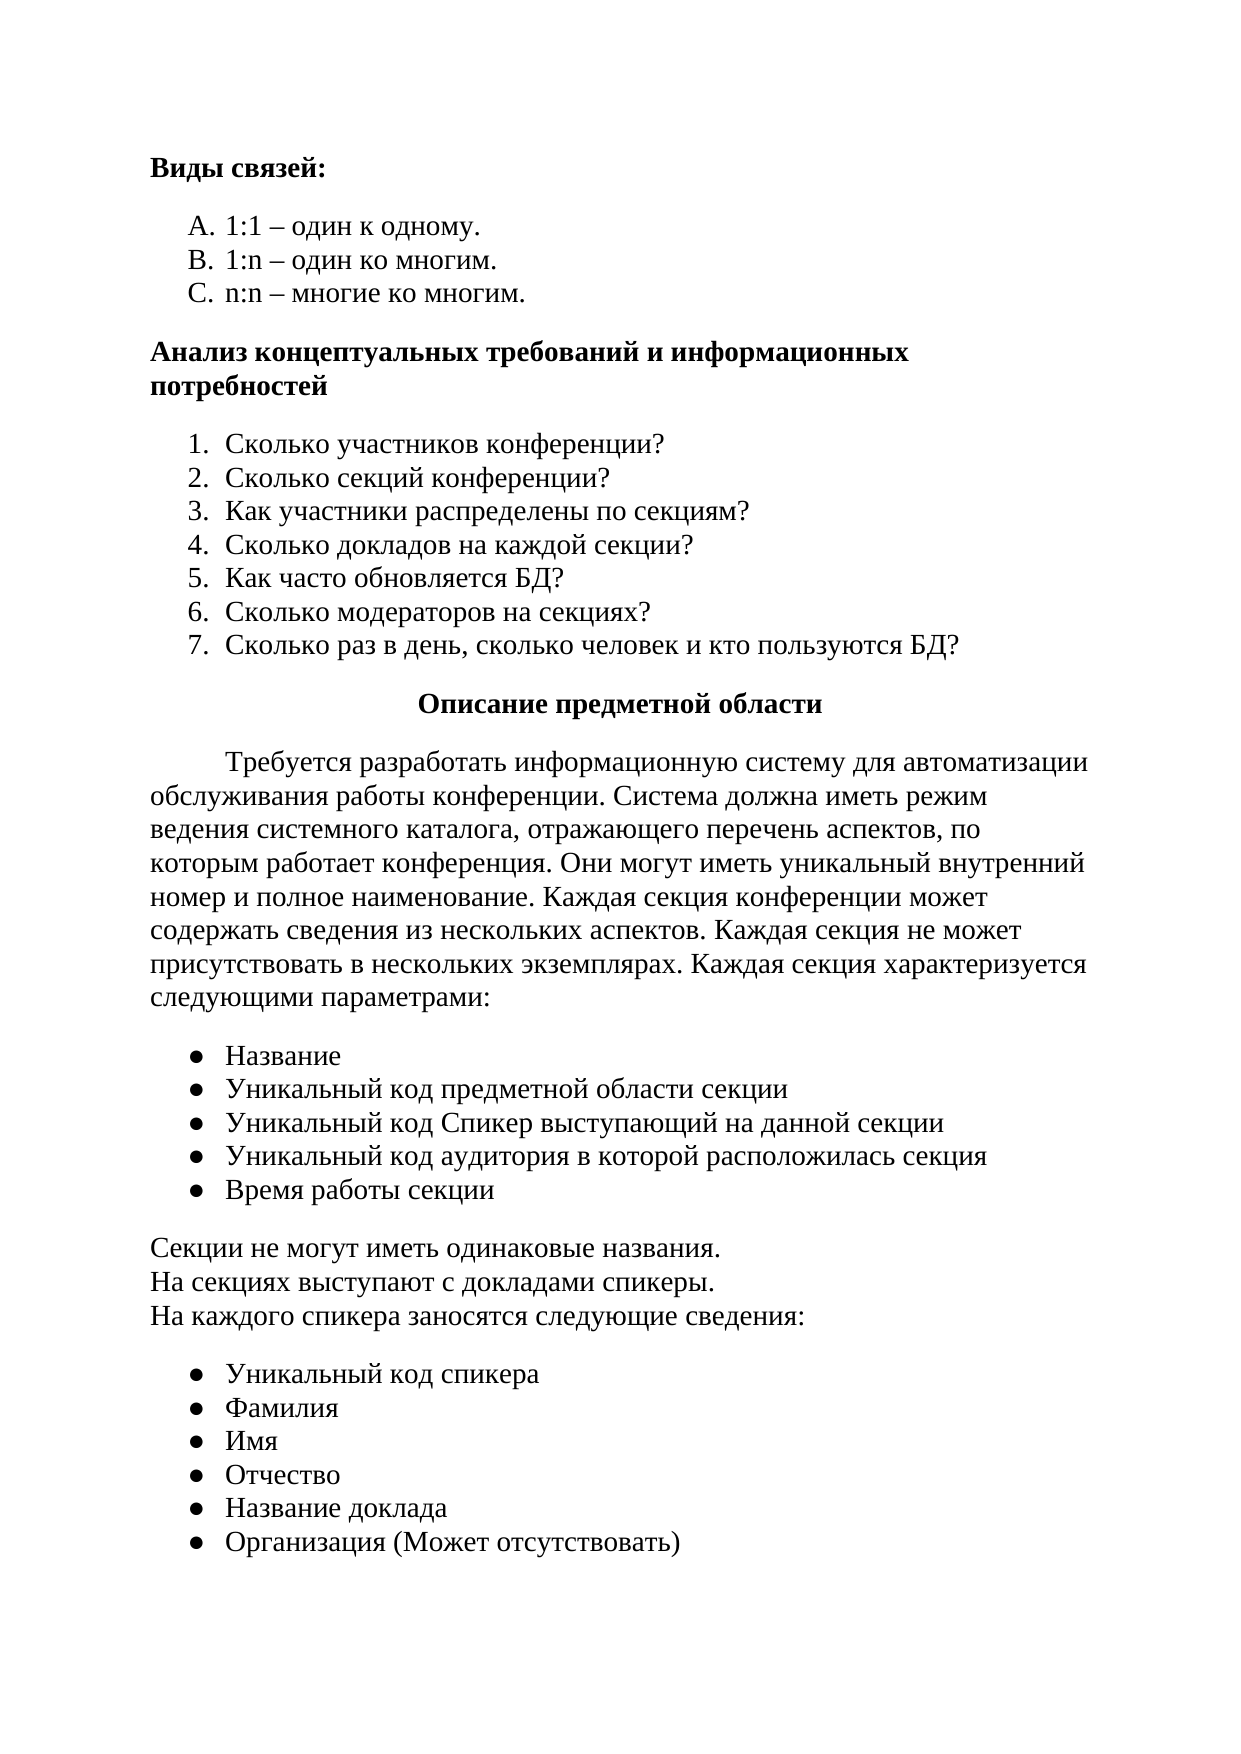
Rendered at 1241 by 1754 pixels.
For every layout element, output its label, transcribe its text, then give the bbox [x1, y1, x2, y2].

list Время работы секции [187, 1172, 1090, 1206]
list Уникальный код спикера [187, 1356, 1090, 1390]
text Анализ концептуальных требований и информационных потребностей [150, 334, 1090, 401]
list Уникальный код аудитория в которой расположилась секция [187, 1138, 1090, 1172]
list 1:1 – один к одному. [187, 208, 1090, 242]
list Организация (Может отсутствовать) [187, 1524, 1090, 1557]
list Как участники распределены по секциям? [187, 493, 1090, 527]
list Уникальный код предметной области секции [187, 1071, 1090, 1105]
list Имя [187, 1423, 1090, 1457]
text Виды связей: [150, 150, 1090, 183]
list Фамилия [187, 1390, 1090, 1423]
list Сколько раз в день, сколько человек и кто пользуются БД? [187, 627, 1090, 661]
list n:n – многие ко многим. [187, 276, 1090, 309]
list Сколько модераторов на секциях? [187, 594, 1090, 627]
list Сколько секций конференции? [187, 460, 1090, 493]
list 1:n – один ко многим. [187, 242, 1090, 276]
list Отчество [187, 1457, 1090, 1490]
list Как часто обновляется БД? [187, 560, 1090, 594]
text Описание предметной области [150, 686, 1090, 719]
list Сколько участников конференции? [187, 426, 1090, 460]
text Секции не могут иметь одинаковые названия. На секциях выступают с докладами спикеры. На каждого спикера заносятся следующие сведения: [150, 1231, 1090, 1331]
text Требуется разработать информационную систему для автоматизации обслуживания работы конференции. Система должна иметь режим ведения системного каталога, отражающего перечень аспектов, по которым работает конференция. Они могут иметь уникальный внутренний номер и полное наименование. Каждая секция конференции может содержать сведения из нескольких аспектов. Каждая секция не может присутствовать в нескольких экземплярах. Каждая секция характеризуется следующими параметрами: [150, 744, 1090, 1013]
list Сколько докладов на каждой секции? [187, 527, 1090, 560]
list Название доклада [187, 1490, 1090, 1524]
list Уникальный код Спикер выступающий на данной секции [187, 1105, 1090, 1138]
list Название [187, 1038, 1090, 1071]
